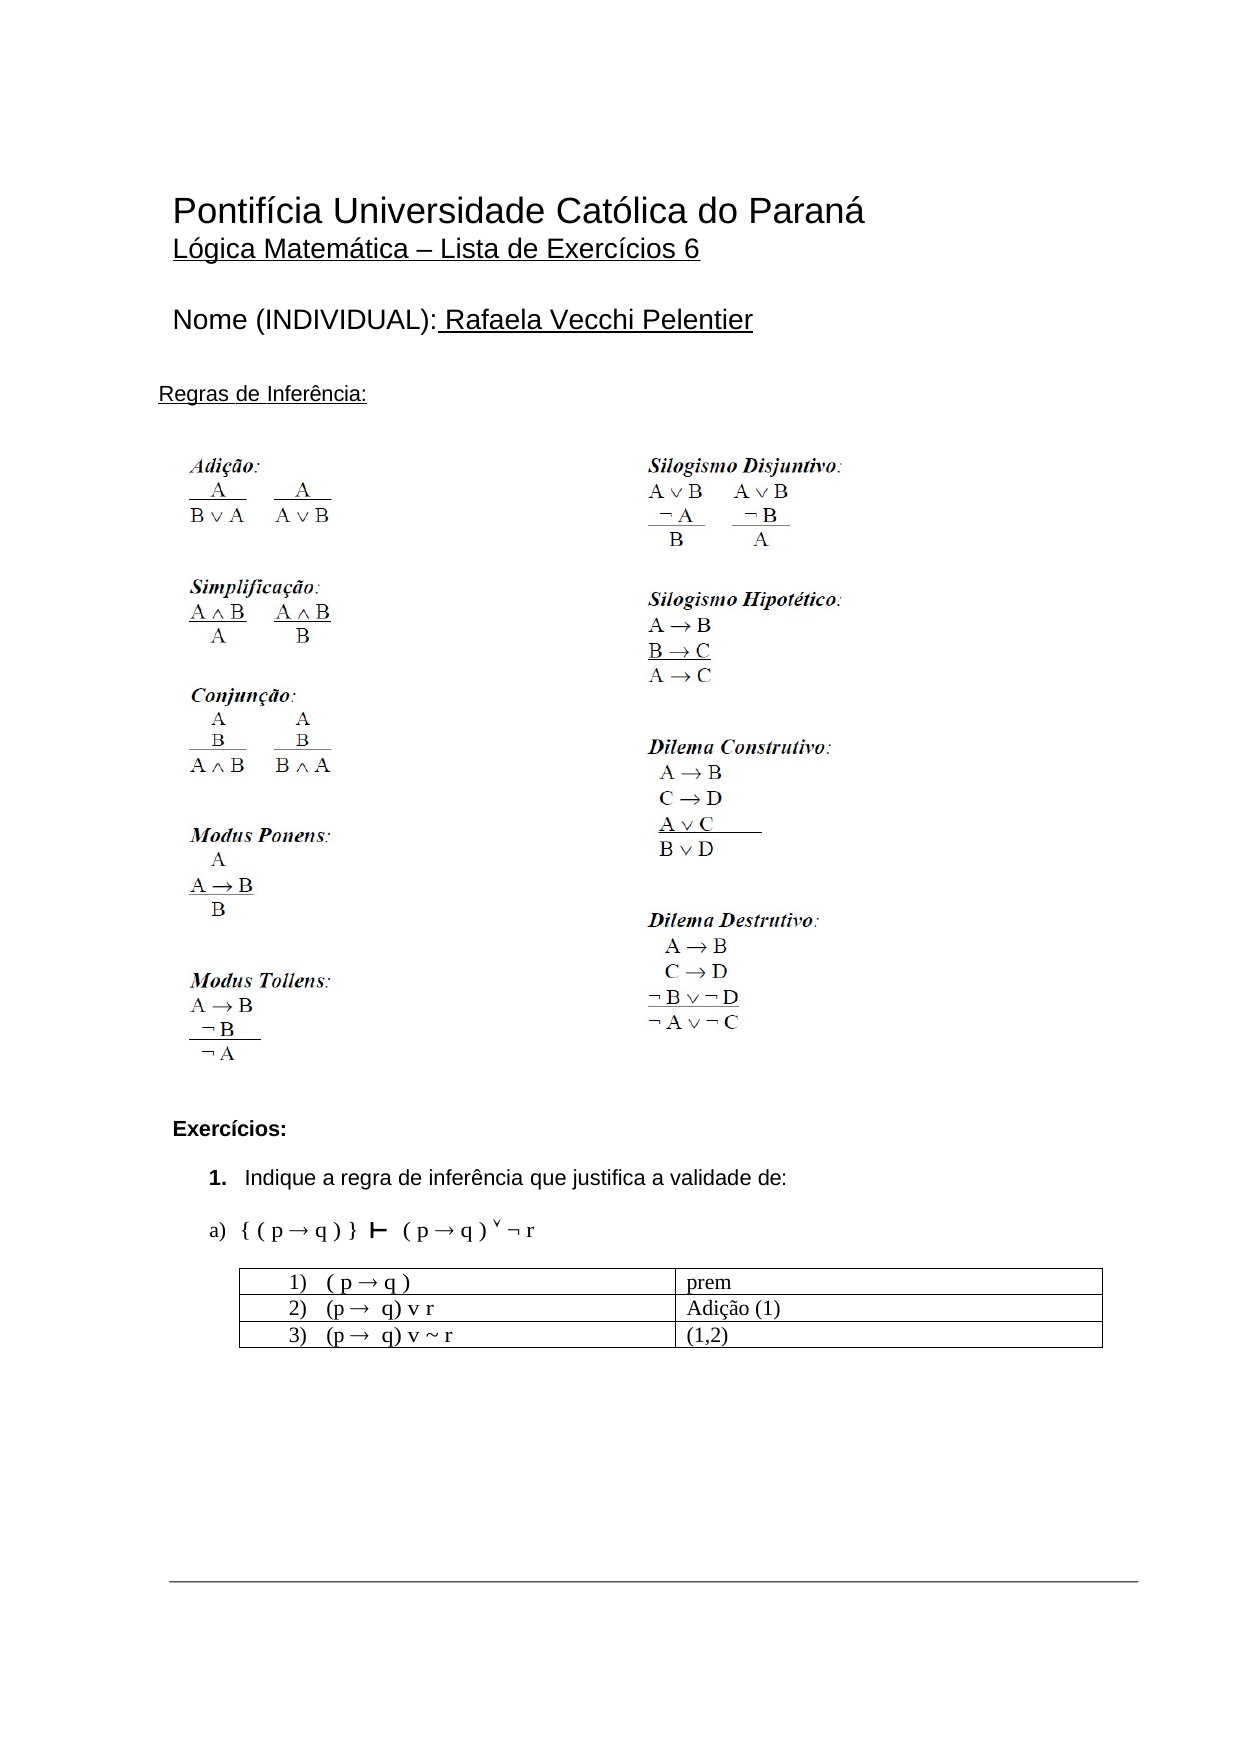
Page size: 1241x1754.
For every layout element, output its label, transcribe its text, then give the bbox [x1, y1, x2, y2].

text Regras de Inferência: [158, 381, 1065, 406]
list Indique a regra de inferência que justifica a validade de: [209, 1165, 1065, 1190]
picture [188, 458, 842, 1060]
text Exercícios: [172, 1116, 1065, 1141]
list { ( p  q ) } ⊢ ( p  q )  ¬ r [209, 1216, 1065, 1242]
table_cell Adição (1) [676, 1295, 1102, 1321]
table_cell (p  q) v ~ r [240, 1322, 675, 1347]
table_header prem [676, 1269, 1102, 1294]
title Pontifícia Universidade Católica do Paraná [172, 189, 1065, 231]
table_header ( p  q ) [240, 1269, 675, 1294]
table_cell (1,2) [676, 1322, 1102, 1347]
text Nome (INDIVIDUAL): Rafaela Vecchi Pelentier [172, 303, 1065, 335]
table_cell (p  q) v r [240, 1295, 675, 1321]
text Lógica Matemática – Lista de Exercícios 6 [172, 232, 1065, 264]
